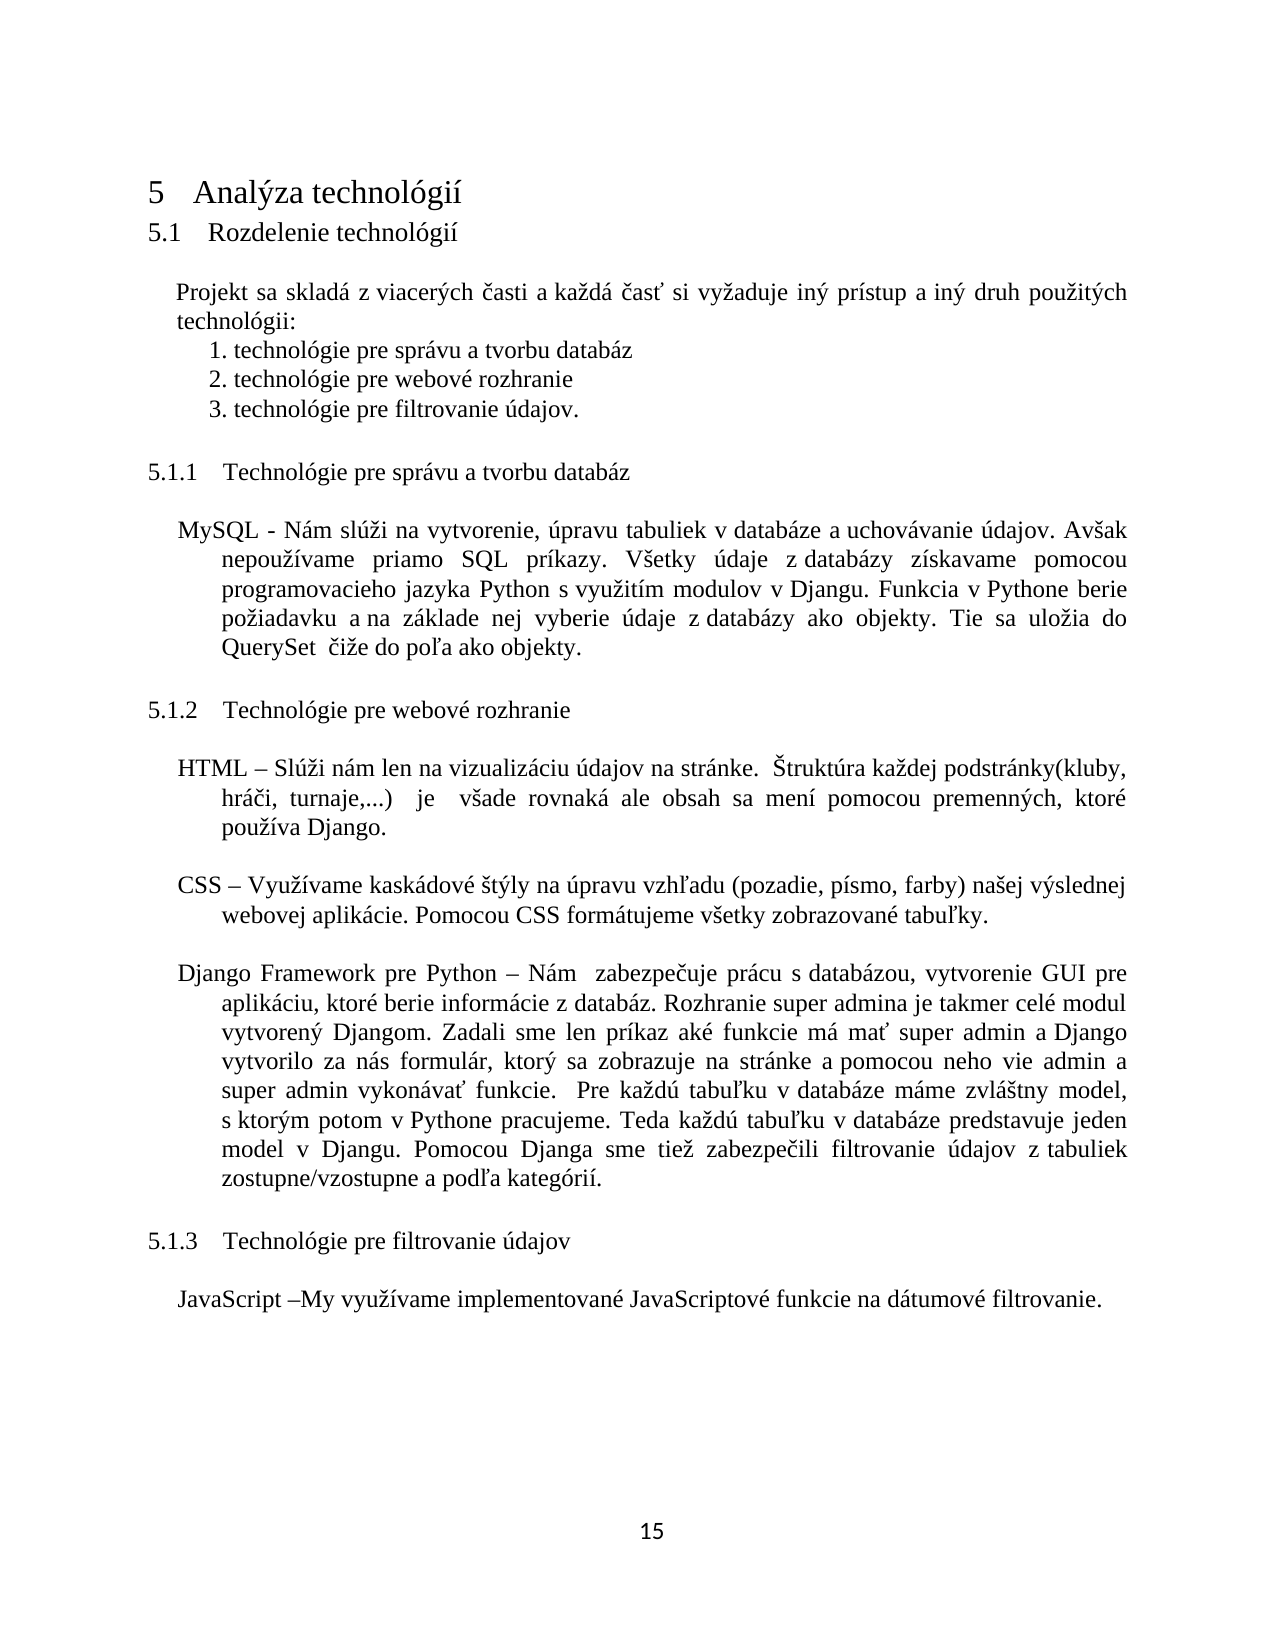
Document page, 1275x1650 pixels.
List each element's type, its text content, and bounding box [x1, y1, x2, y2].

subtitle Rozdelenie technológií [148, 216, 1127, 247]
text JavaScript –My využívame implementované JavaScriptové funkcie na dátumové filtrovanie. [177, 1284, 1127, 1313]
subtitle Analýza technológií [148, 173, 1127, 211]
subtitle Technológie pre webové rozhranie [148, 695, 1127, 724]
text CSS – Využívame kaskádové štýly na úpravu vzhľadu (pozadie, písmo, farby) našej výslednej webovej aplikácie. Pomocou CSS formátujeme všetky zobrazované tabuľky. [177, 871, 1127, 928]
subtitle Technológie pre filtrovanie údajov [148, 1226, 1127, 1255]
text 3. technológie pre filtrovanie údajov. [177, 394, 1127, 423]
text HTML – Slúži nám len na vizualizáciu údajov na stránke. Štruktúra každej podstránky(kluby, hráči, turnaje,...) je všade rovnaká ale obsah sa mení pomocou premenných, ktoré používa Django. [177, 753, 1127, 841]
text Django Framework pre Python – Nám zabezpečuje prácu s databázou, vytvorenie GUI pre aplikáciu, ktoré berie informácie z databáz. Rozhranie super admina je takmer celé modul vytvorený Djangom. Zadali sme len príkaz aké funkcie má mať super admin a Django vytvorilo za nás formulár, ktorý sa zobrazuje na stránke a pomocou neho vie admin a super admin vykonávať funkcie. Pre každú tabuľku v databáze máme zvláštny model, s ktorým potom v Pythone pracujeme. Teda každú tabuľku v databáze predstavuje jeden model v Djangu. Pomocou Djanga sme tiež zabezpečili filtrovanie údajov z tabuliek zostupne/vzostupne a podľa kategórií. [177, 958, 1127, 1192]
text MySQL - Nám slúži na vytvorenie, úpravu tabuliek v databáze a uchovávanie údajov. Avšak nepoužívame priamo SQL príkazy. Všetky údaje z databázy získavame pomocou programovacieho jazyka Python s využitím modulov v Djangu. Funkcia v Pythone berie požiadavku a na základe nej vyberie údaje z databázy ako objekty. Tie sa uložia do QuerySet čiže do poľa ako objekty. [177, 515, 1127, 661]
text 2. technológie pre webové rozhranie [177, 364, 1127, 393]
subtitle Technológie pre správu a tvorbu databáz [148, 457, 1127, 485]
text Projekt sa skladá z viacerých časti a každá časť si vyžaduje iný prístup a iný druh použitých technológii: [176, 277, 1127, 335]
text 1. technológie pre správu a tvorbu databáz [177, 335, 1127, 364]
